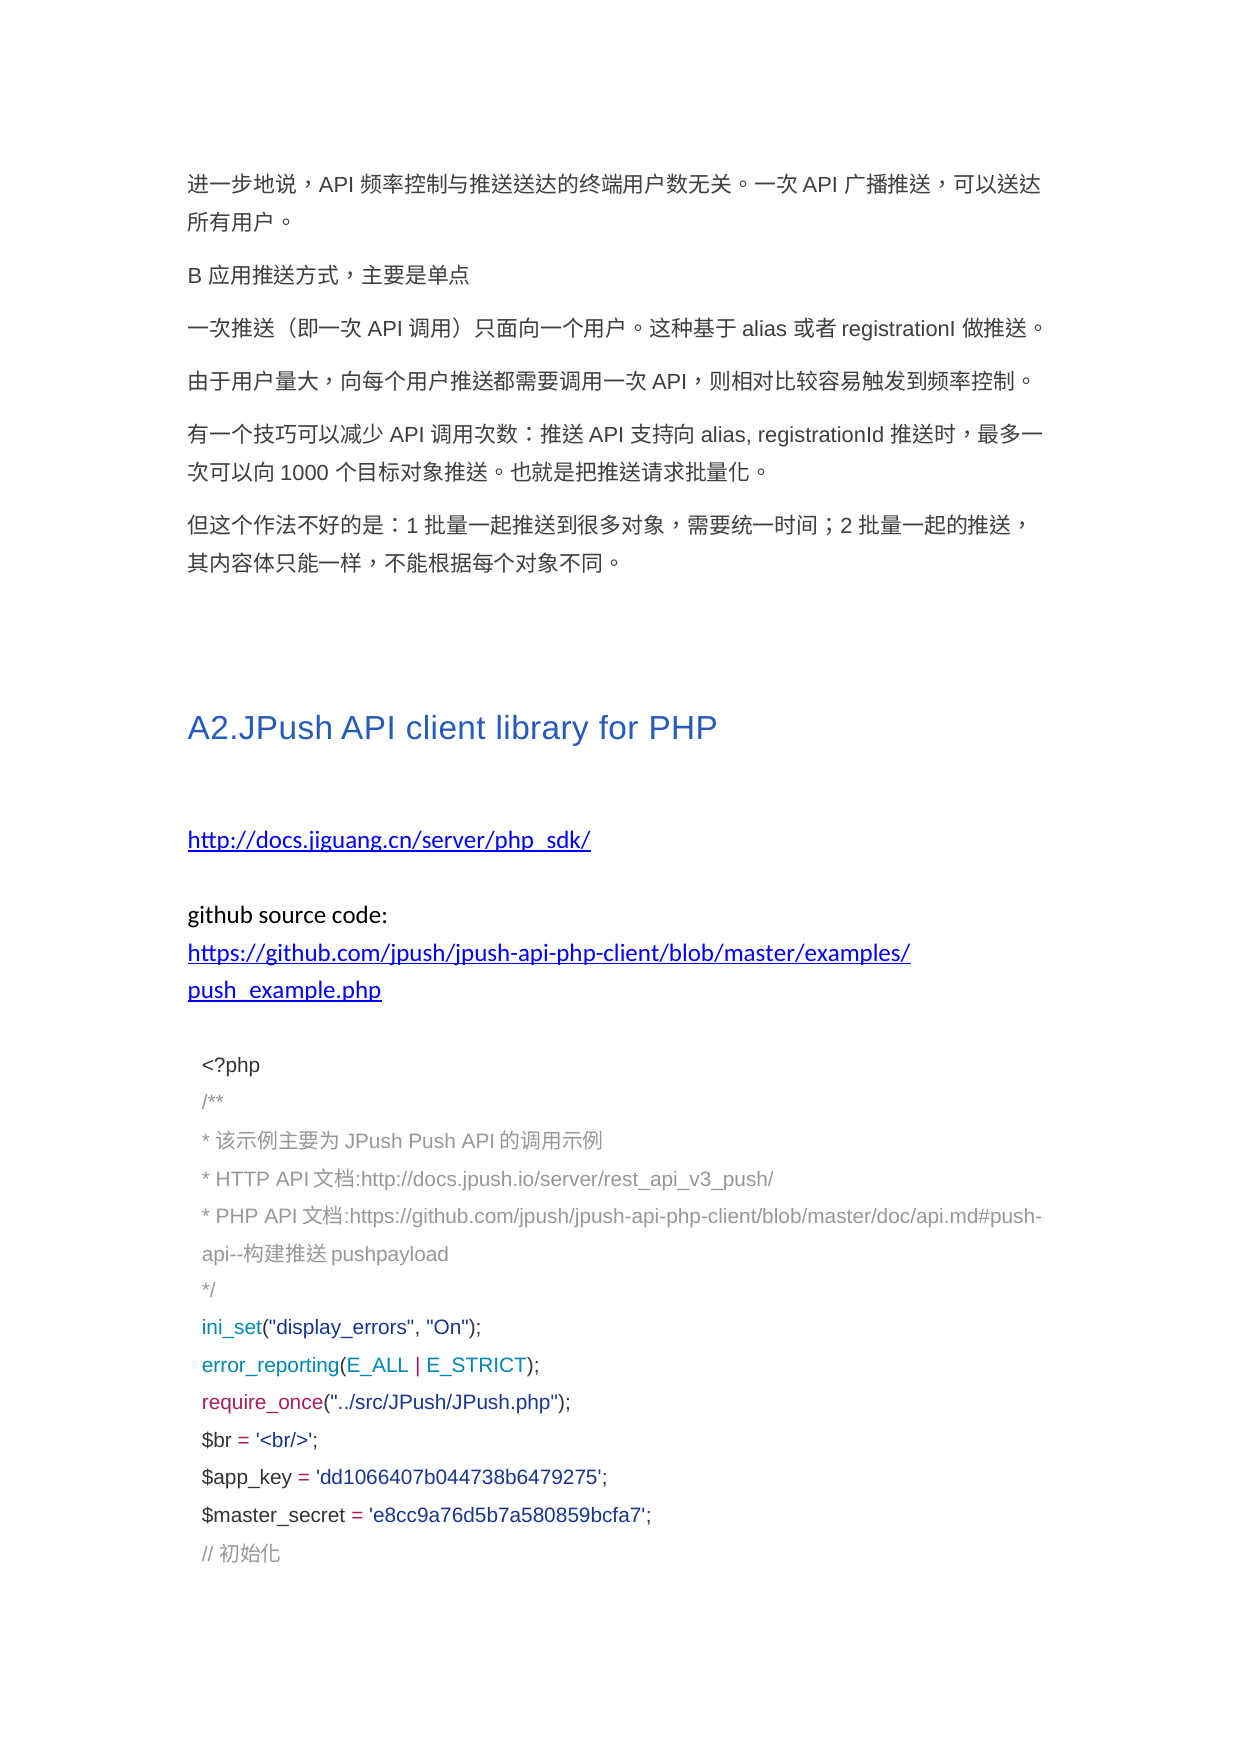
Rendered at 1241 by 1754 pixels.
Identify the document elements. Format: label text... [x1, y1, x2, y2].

text 有一个技巧可以减少 API 调用次数：推送 API 支持向 alias, registrationId 推送时，最多一次可以向 1000 个目标对象推送。也就是把推送请求批量化。 [187, 414, 1053, 489]
text https://github.com/jpush/jpush-api-php-client/blob/master/examples/push_example.php [187, 933, 1053, 1008]
text 但这个作法不好的是：1 批量一起推送到很多对象，需要统一时间；2 批量一起的推送，其内容体只能一样，不能根据每个对象不同。 [187, 505, 1053, 580]
subtitle A2.JPush API client library for PHP [187, 689, 1053, 764]
text B 应用推送方式，主要是单点 [187, 255, 1053, 293]
text 由于用户量大，向每个用户推送都需要调用一次 API，则相对比较容易触发到频率控制。 [187, 361, 1053, 399]
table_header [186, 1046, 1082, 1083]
text 进一步地说，API 频率控制与推送送达的终端用户数无关。一次 API 广播推送，可以送达所有用户。 [187, 164, 1053, 239]
text 一次推送（即一次 API 调用）只面向一个用户。这种基于 alias 或者 registrationI 做推送。 [187, 308, 1053, 346]
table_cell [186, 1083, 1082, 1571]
text http://docs.jiguang.cn/server/php_sdk/ [187, 821, 1053, 858]
text github source code: [187, 896, 1053, 933]
